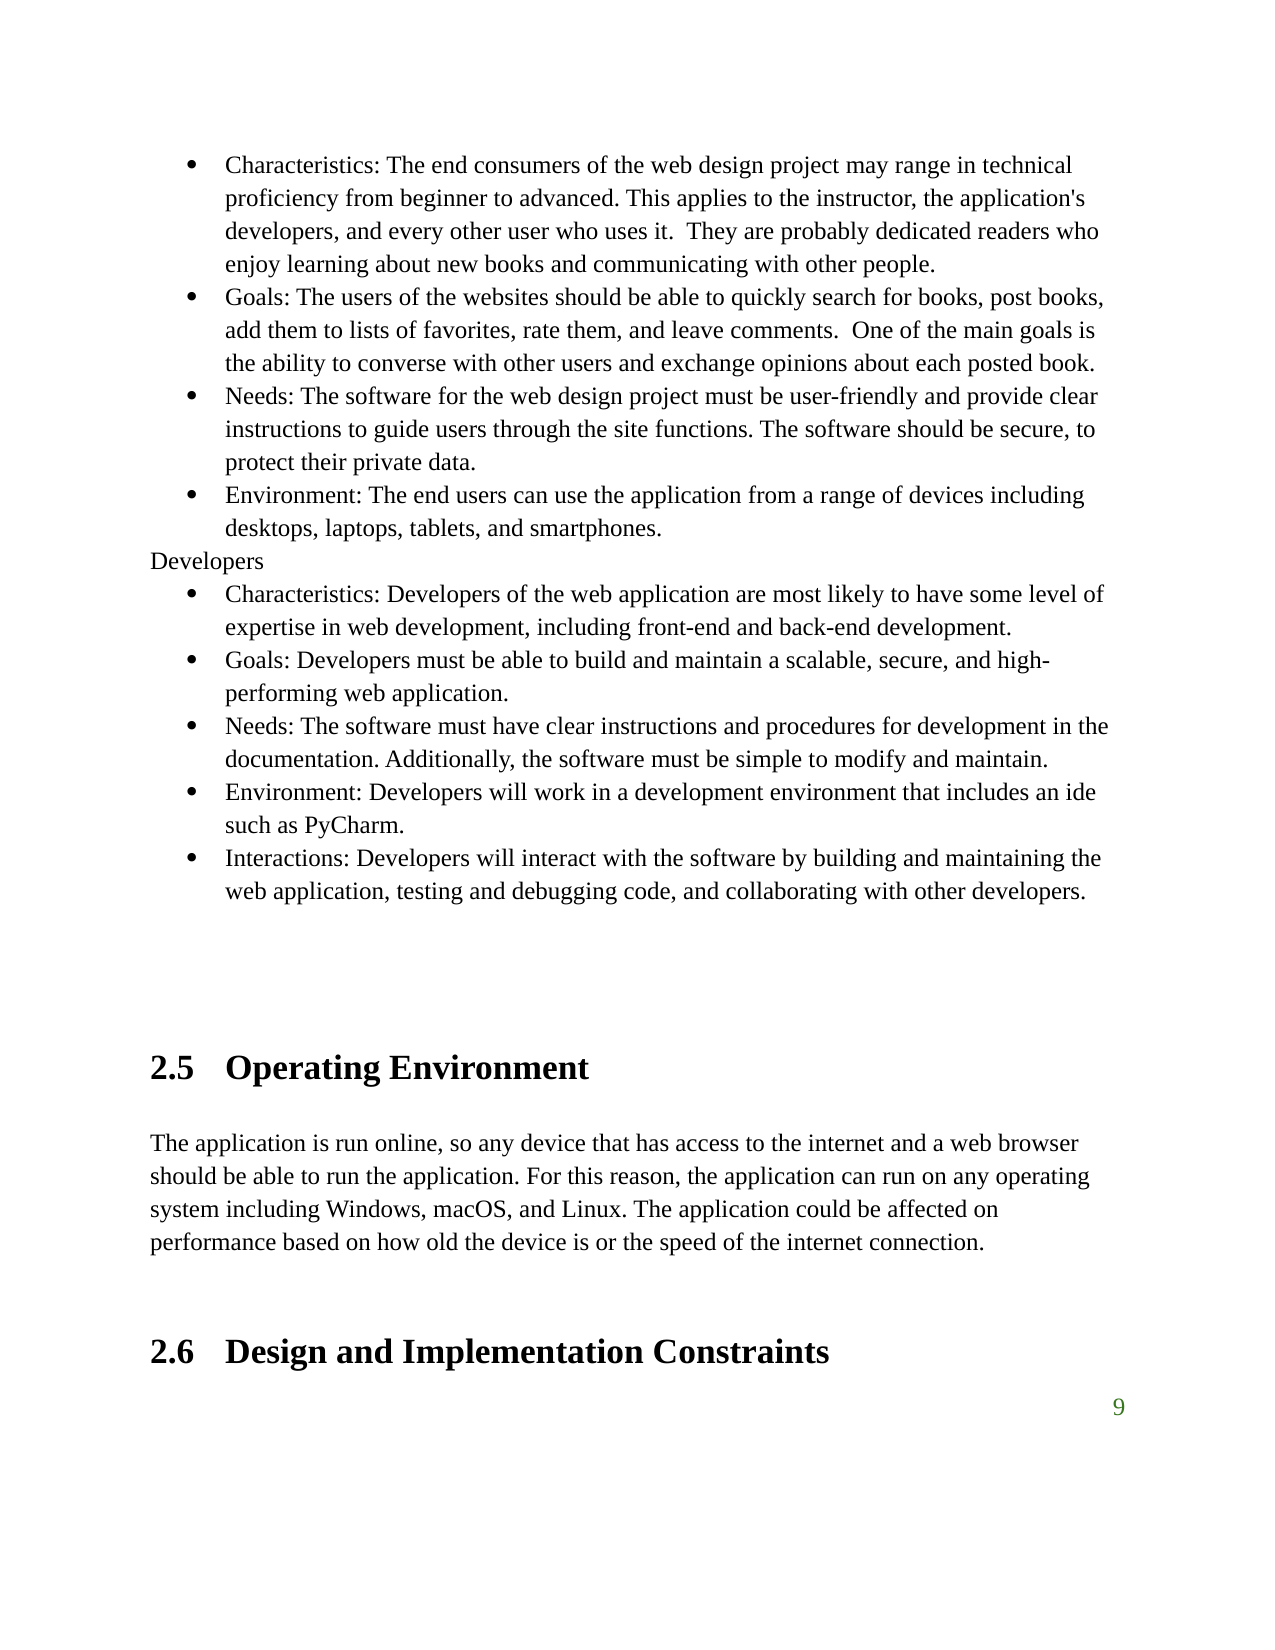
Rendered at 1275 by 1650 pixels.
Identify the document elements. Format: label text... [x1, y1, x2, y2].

list Characteristics: The end consumers of the web design project may range in technical proficiency from beginner to advanced. This applies to the instructor, the application's developers, and every other user who uses it. They are probably dedicated readers who enjoy learning about new books and communicating with other people. [187, 150, 1125, 278]
list Goals: Developers must be able to build and maintain a scalable, secure, and high-performing web application. [187, 645, 1125, 707]
text The application is run online, so any device that has access to the internet and a web browser should be able to run the application. For this reason, the application can run on any operating system including Windows, macOS, and Linux. The application could be affected on performance based on how old the device is or the speed of the internet connection. [150, 1128, 1125, 1256]
list Environment: Developers will work in a development environment that includes an ide such as PyCharm. [187, 777, 1125, 839]
list Goals: The users of the websites should be able to quickly search for books, post books, add them to lists of favorites, rate them, and leave comments. One of the main goals is the ability to converse with other users and exchange opinions about each posted book. [187, 282, 1125, 377]
list Interactions: Developers will interact with the software by building and maintaining the web application, testing and debugging code, and collaborating with other developers. [187, 843, 1125, 905]
text Developers [150, 546, 1125, 575]
subtitle 2.6 Design and Implementation Constraints [150, 1331, 1125, 1372]
list Needs: The software must have clear instructions and procedures for development in the documentation. Additionally, the software must be simple to modify and maintain. [187, 711, 1125, 773]
list Environment: The end users can use the application from a range of devices including desktops, laptops, tablets, and smartphones. [187, 480, 1125, 542]
list Needs: The software for the web design project must be user-friendly and provide clear instructions to guide users through the site functions. The software should be secure, to protect their private data. [187, 381, 1125, 476]
subtitle 2.5 Operating Environment [150, 1046, 1125, 1087]
list Characteristics: Developers of the web application are most likely to have some level of expertise in web development, including front-end and back-end development. [187, 579, 1125, 641]
